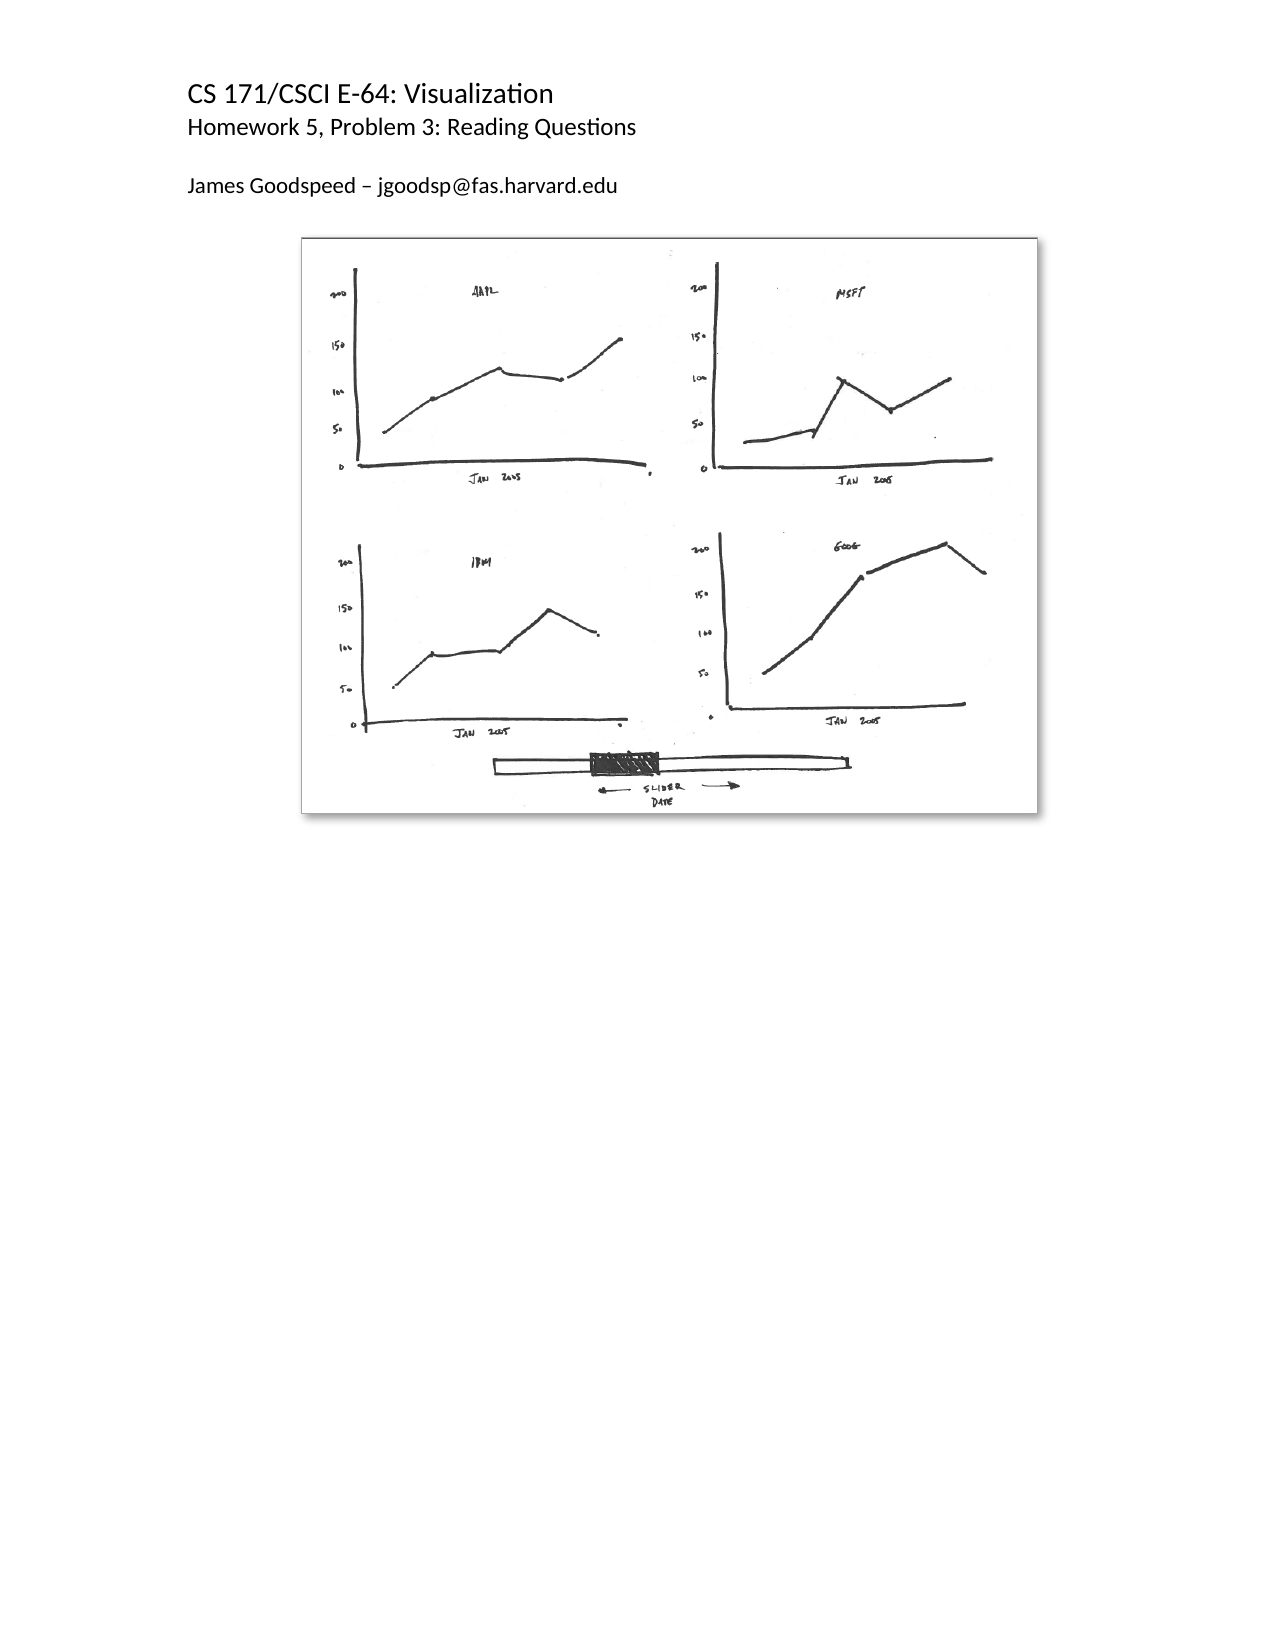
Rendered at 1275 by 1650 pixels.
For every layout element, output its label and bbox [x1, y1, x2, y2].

picture [302, 238, 1037, 813]
